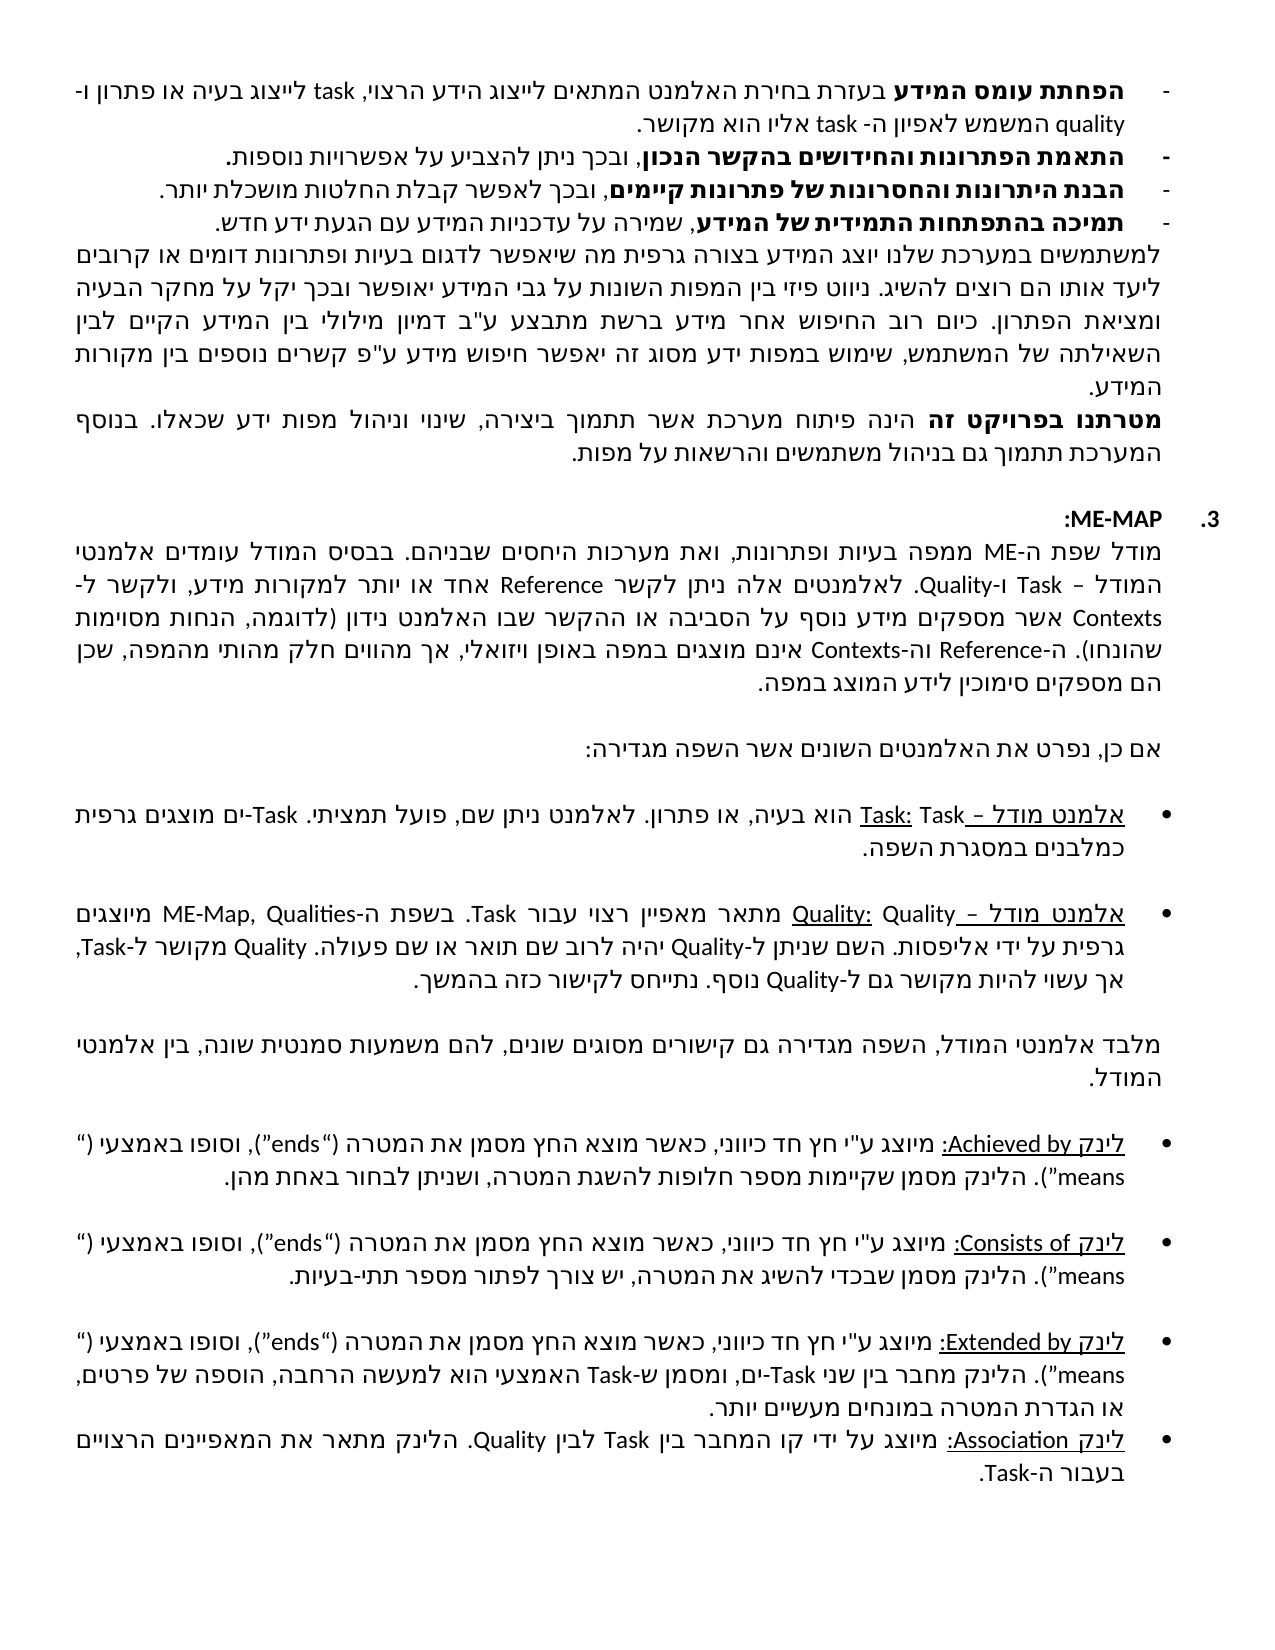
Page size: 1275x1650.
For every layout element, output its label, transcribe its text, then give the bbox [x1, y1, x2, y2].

list תמיכה בהתפתחות התמידית של המידע, שמירה על עדכניות המידע עם הגעת ידע חדש. [75, 207, 1162, 237]
list לינק Consists of: מיוצג ע"י חץ חד כיווני, כאשר מוצא החץ מסמן את המטרה (“ends”), וסופו באמצעי (“means”). הלינק מסמן שבכדי להשיג את המטרה, יש צורך לפתור מספר תתי-בעיות. [75, 1227, 1162, 1291]
list לינק Extended by: מיוצג ע"י חץ חד כיווני, כאשר מוצא החץ מסמן את המטרה (“ends”), וסופו באמצעי (“means”). הלינק מחבר בין שני Task-ים, ומסמן ש-Task האמצעי הוא למעשה הרחבה, הוספה של פרטים, או הגדרת המטרה במונחים מעשיים יותר. [75, 1326, 1162, 1422]
list הפחתת עומס המידע בעזרת בחירת האלמנט המתאים לייצוג הידע הרצוי, task לייצוג בעיה או פתרון ו- quality המשמש לאפיון ה- task אליו הוא מקושר. [75, 75, 1162, 138]
list מודל שפת ה-ME ממפה בעיות ופתרונות, ואת מערכות היחסים שבניהם. בבסיס המודל עומדים אלמנטי המודל – Task ו-Quality. לאלמנטים אלה ניתן לקשר Reference אחד או יותר למקורות מידע, ולקשר ל-Contexts אשר מספקים מידע נוסף על הסביבה או ההקשר שבו האלמנט נידון (לדוגמה, הנחות מסוימות שהונחו). ה-Reference וה-Contexts אינם מוצגים במפה באופן ויזואלי, אך מהווים חלק מהותי מהמפה, שכן הם מספקים סימוכין לידע המוצג במפה. [75, 536, 1162, 698]
list אלמנט מודל – Task: Task הוא בעיה, או פתרון. לאלמנט ניתן שם, פועל תמציתי. Task-ים מוצגים גרפית כמלבנים במסגרת השפה. [75, 799, 1162, 863]
text למשתמשים במערכת שלנו יוצג המידע בצורה גרפית מה שיאפשר לדגום בעיות ופתרונות דומים או קרובים ליעד אותו הם רוצים להשיג. ניווט פיזי בין המפות השונות על גבי המידע יאופשר ובכך יקל על מחקר הבעיה ומציאת הפתרון. כיום רוב החיפוש אחר מידע ברשת מתבצע ע"ב דמיון מילולי בין המידע הקיים לבין השאילתה של המשתמש, שימוש במפות ידע מסוג זה יאפשר חיפוש מידע ע"פ קשרים נוספים בין מקורות המידע. [75, 239, 1162, 402]
list התאמת הפתרונות והחידושים בהקשר הנכון, ובכך ניתן להצביע על אפשרויות נוספות. [75, 141, 1162, 171]
list הבנת היתרונות והחסרונות של פתרונות קיימים, ובכך לאפשר קבלת החלטות מושכלת יותר. [75, 174, 1162, 204]
list לינק Achieved by: מיוצג ע"י חץ חד כיווני, כאשר מוצא החץ מסמן את המטרה (“ends”), וסופו באמצעי (“means”). הלינק מסמן שקיימות מספר חלופות להשגת המטרה, ושניתן לבחור באחת מהן. [75, 1128, 1162, 1192]
list אלמנט מודל – Quality: Quality מתאר מאפיין רצוי עבור Task. בשפת ה-ME-Map, Qualities מיוצגים גרפית על ידי אליפסות. השם שניתן ל-Quality יהיה לרוב שם תואר או שם פעולה. Quality מקושר ל-Task, אך עשוי להיות מקושר גם ל-Quality נוסף. נתייחס לקישור כזה בהמשך. [75, 898, 1162, 994]
list מלבד אלמנטי המודל, השפה מגדירה גם קישורים מסוגים שונים, להם משמעות סמנטית שונה, בין אלמנטי המודל. [75, 1029, 1162, 1093]
list ME-MAP: [75, 503, 1200, 533]
list לינק Association: מיוצג על ידי קו המחבר בין Task לבין Quality. הלינק מתאר את המאפיינים הרצויים בעבור ה-Task. [75, 1424, 1162, 1488]
list אם כן, נפרט את האלמנטים השונים אשר השפה מגדירה: [75, 733, 1162, 764]
text מטרתנו בפרויקט זה הינה פיתוח מערכת אשר תתמוך ביצירה, שינוי וניהול מפות ידע שכאלו. בנוסף המערכת תתמוך גם בניהול משתמשים והרשאות על מפות. [75, 404, 1162, 468]
